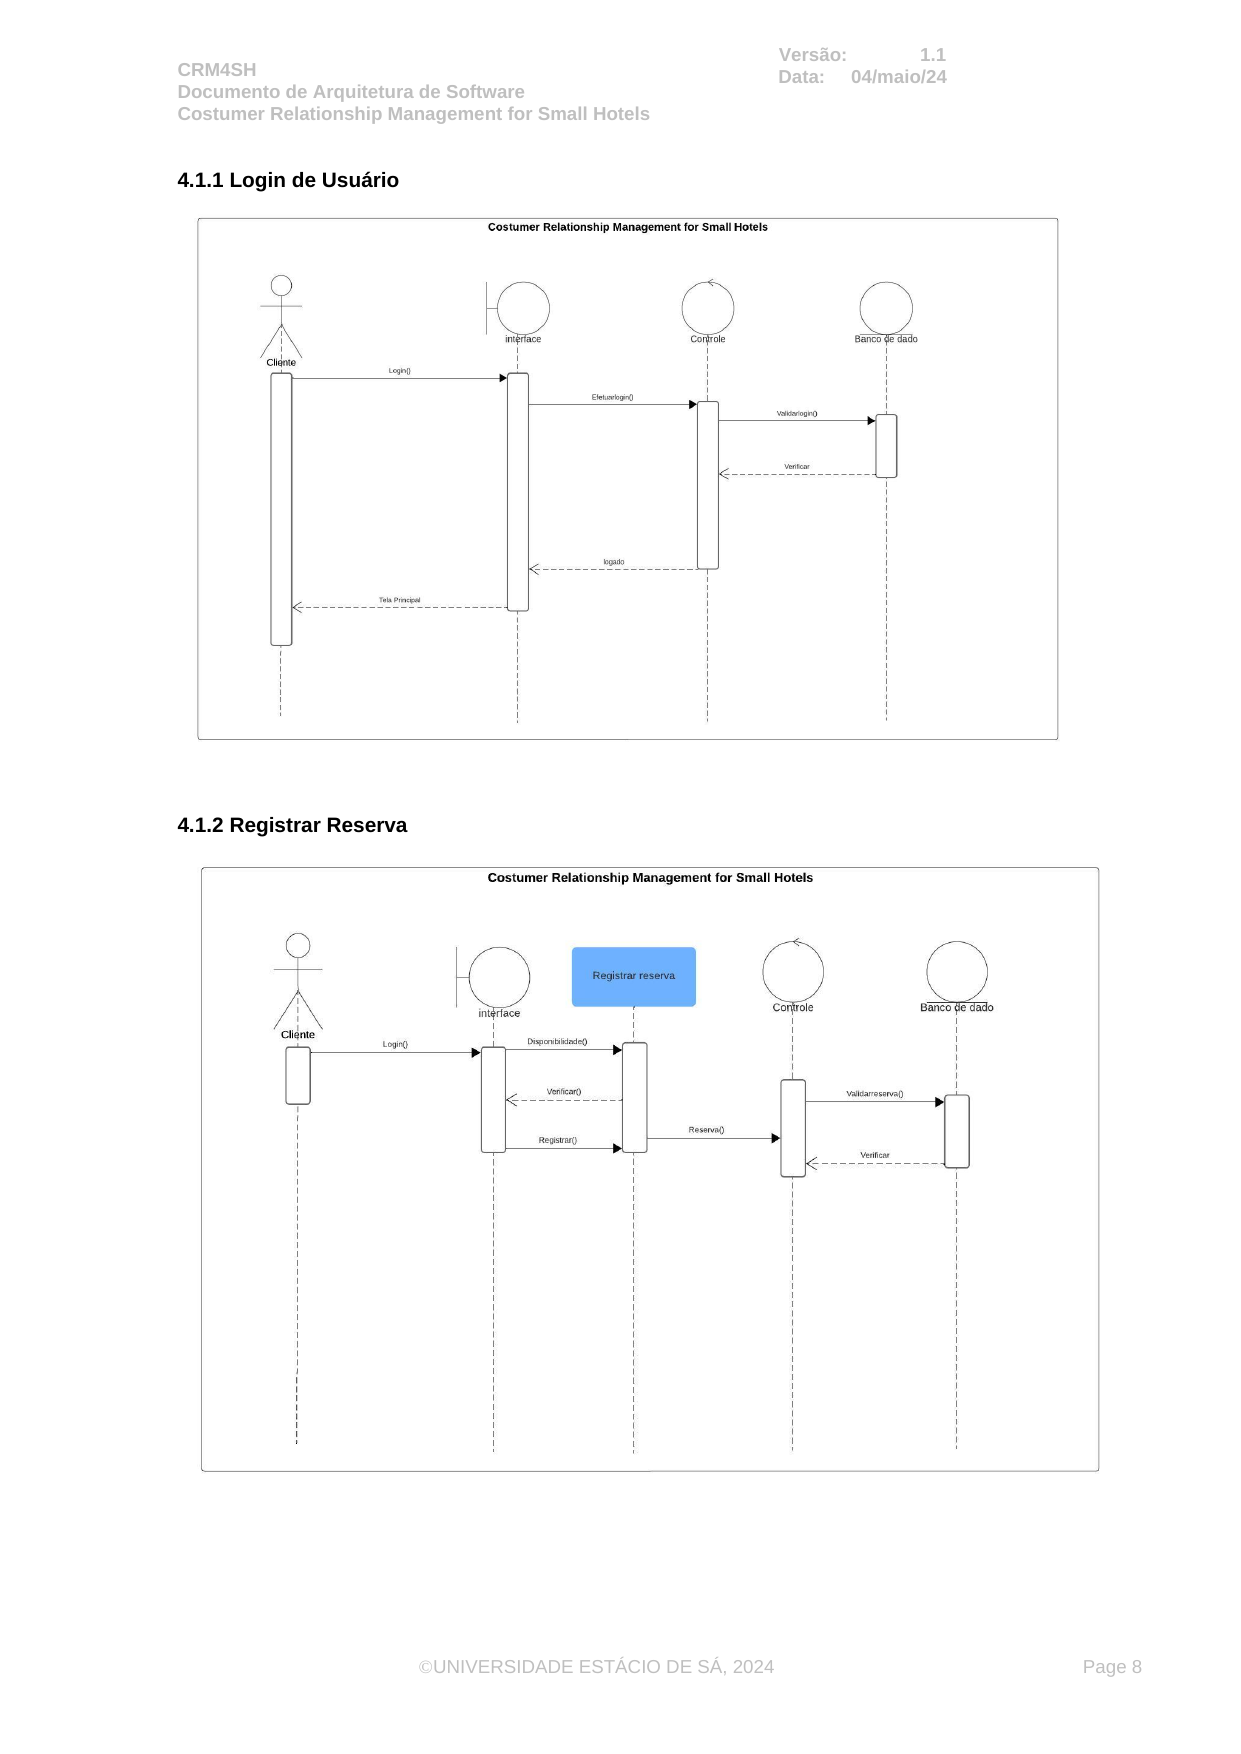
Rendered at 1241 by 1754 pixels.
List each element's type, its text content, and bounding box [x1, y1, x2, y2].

picture [177, 197, 1079, 760]
subtitle 4.1.1 Login de Usuário [177, 167, 1122, 191]
subtitle 4.1.2 Registrar Reserva [177, 813, 1122, 837]
picture [177, 843, 1123, 1495]
